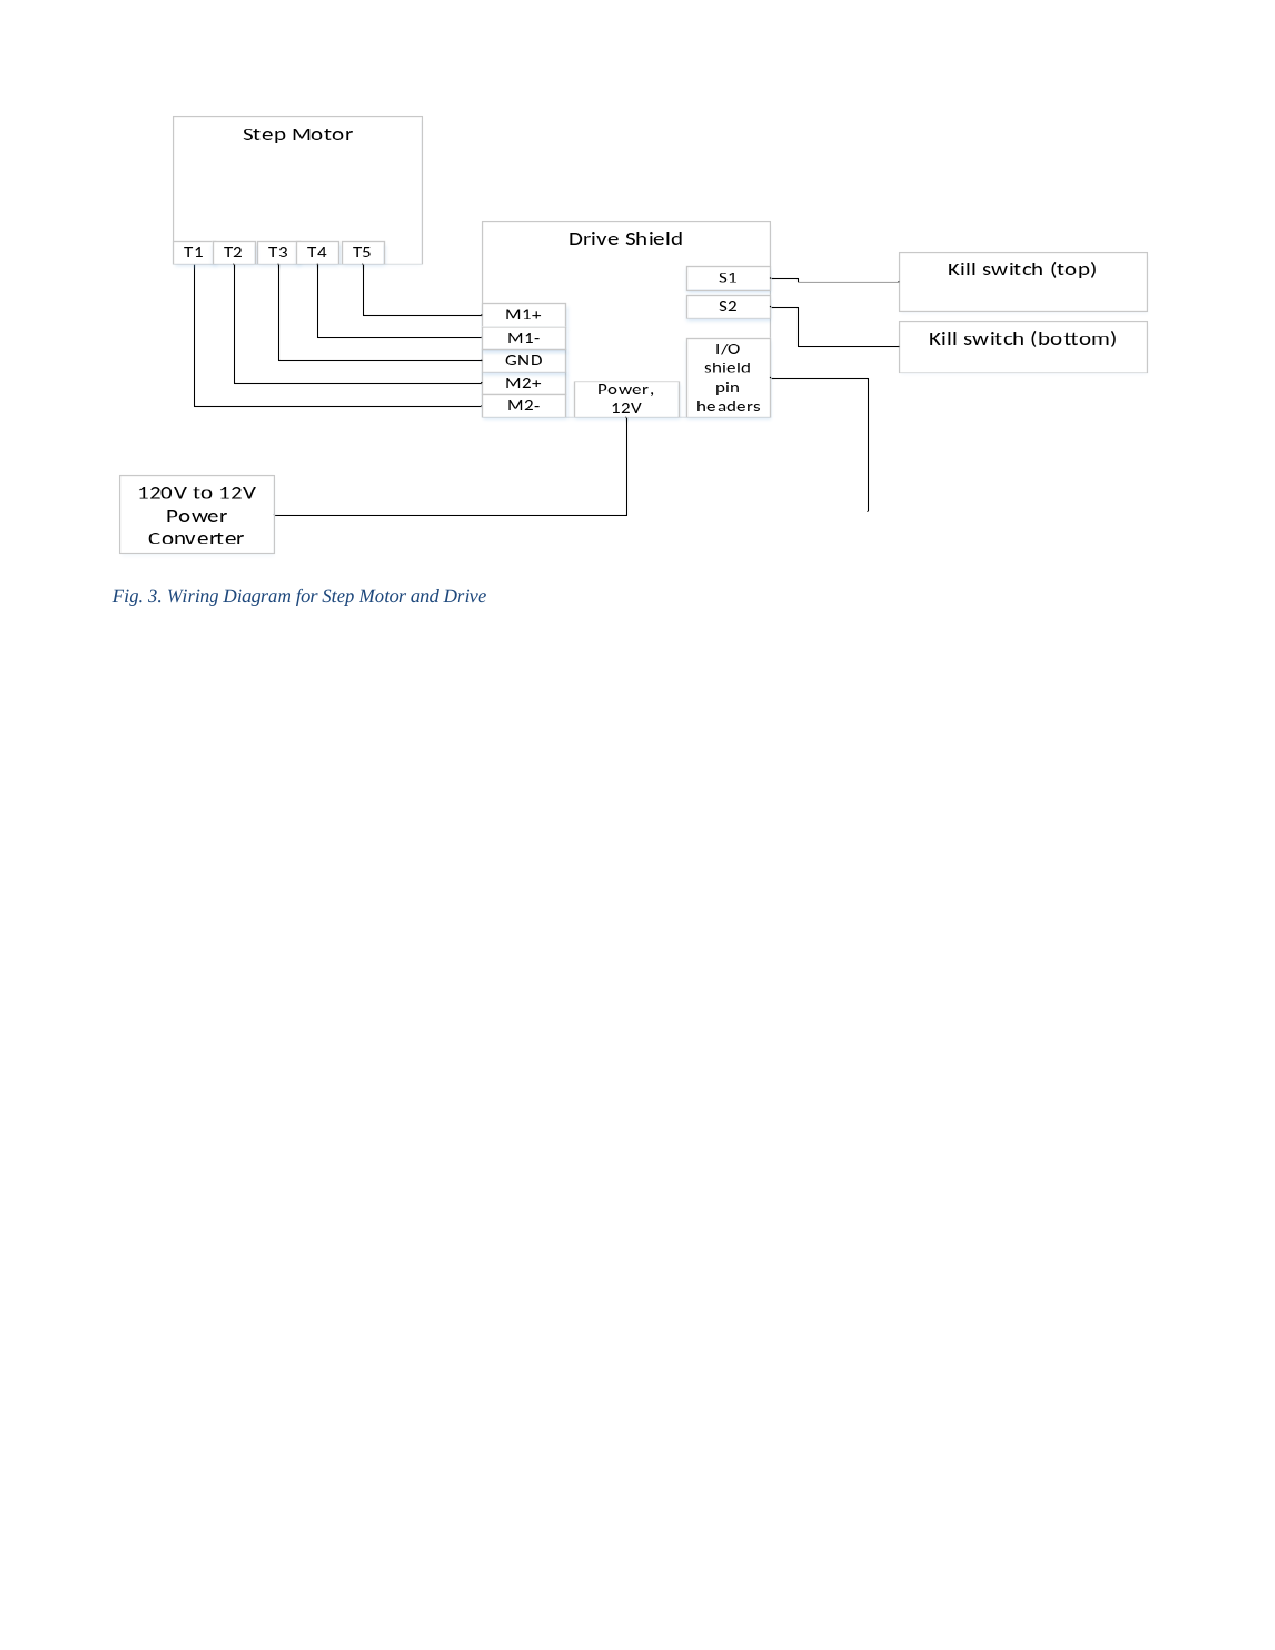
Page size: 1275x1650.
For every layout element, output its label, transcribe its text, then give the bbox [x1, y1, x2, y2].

text Fig. 3. Wiring Diagram for Step Motor and Drive [112, 585, 622, 607]
